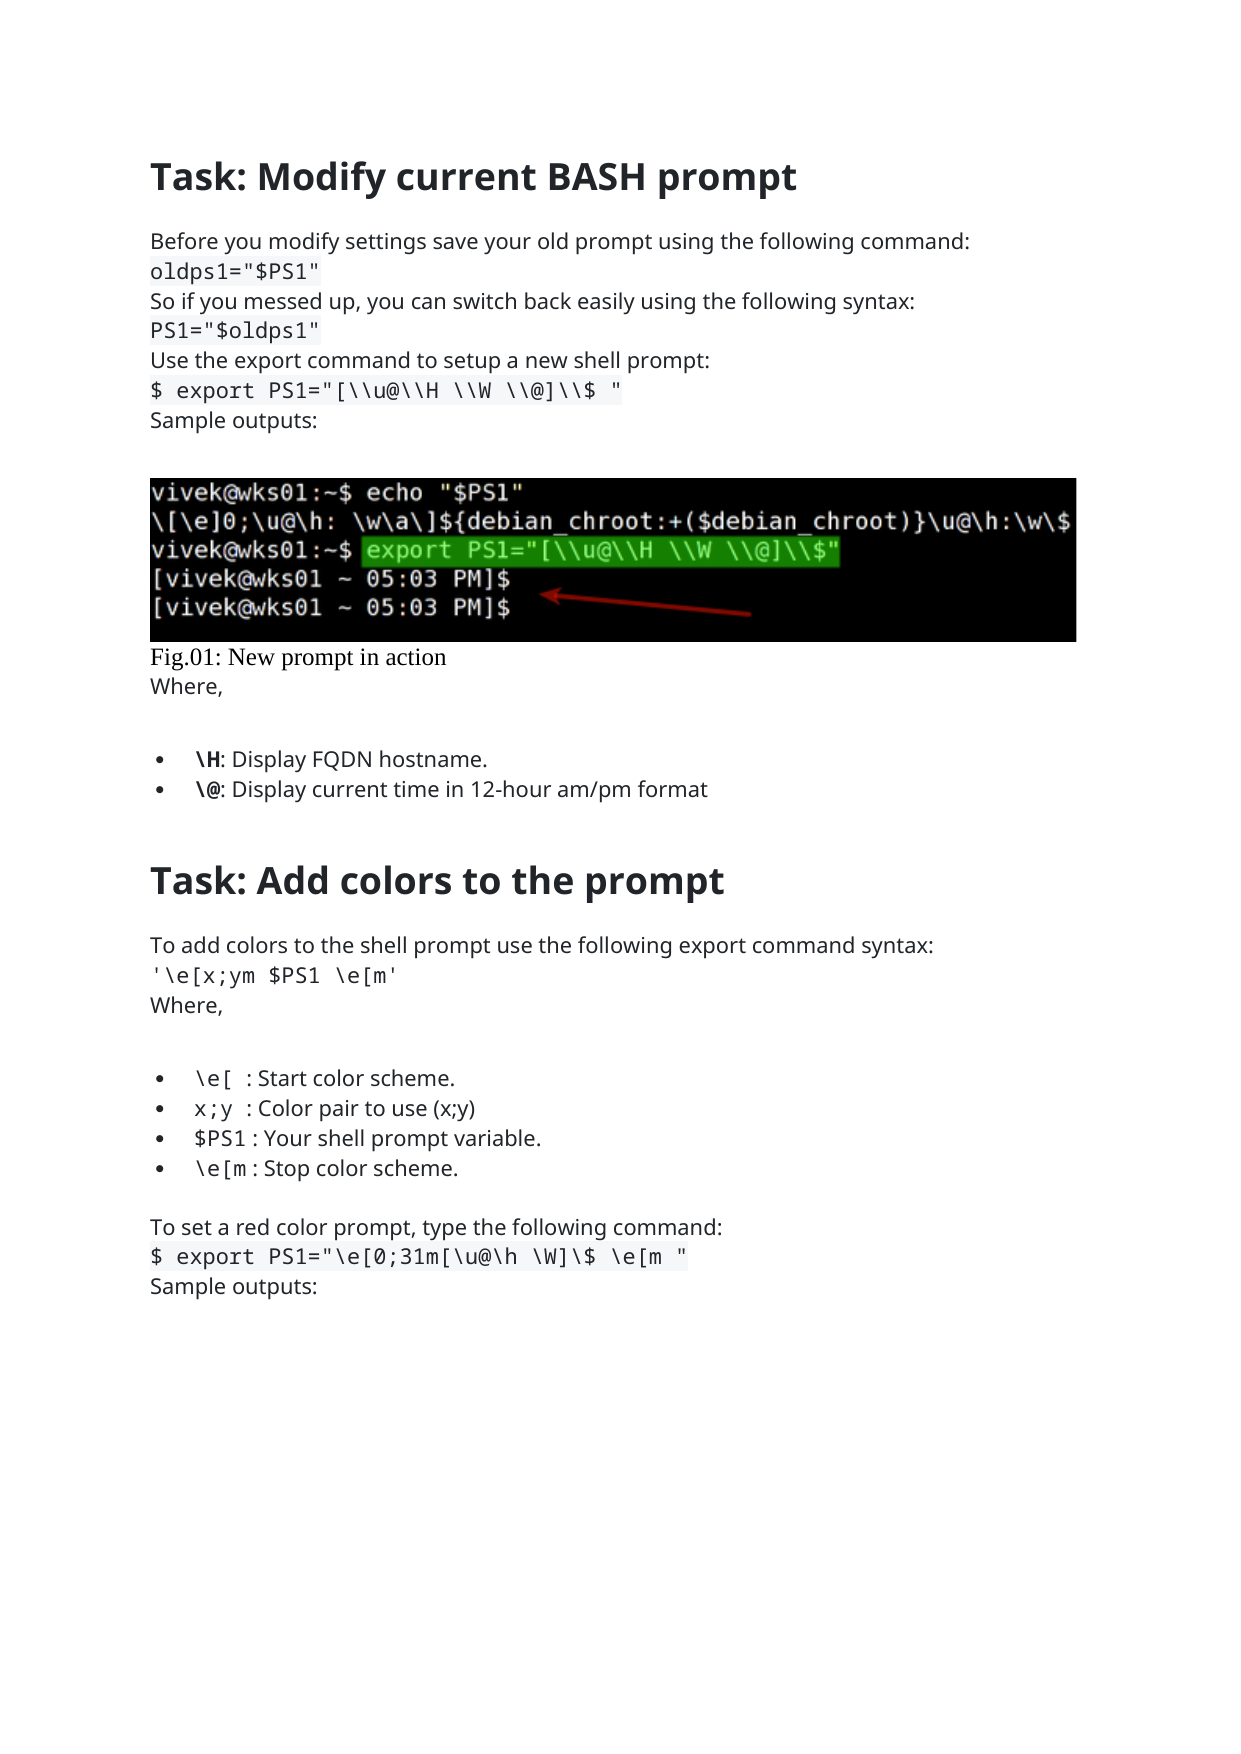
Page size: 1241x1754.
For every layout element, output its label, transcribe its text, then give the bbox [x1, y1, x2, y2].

list \H: Display FQDN hostname. [156, 744, 1090, 774]
text To add colors to the shell prompt use the following export command syntax: '\e[x;ym $PS1 \e[m' Where, [150, 930, 1090, 1019]
list x;y : Color pair to use (x;y) [156, 1093, 1090, 1123]
list $PS1 : Your shell prompt variable. [156, 1123, 1090, 1152]
text Before you modify settings save your old prompt using the following command: oldps1="$PS1" So if you messed up, you can switch back easily using the following syntax: PS1="$oldps1" Use the export command to setup a new shell prompt: $ export PS1="[\\u@\\H \\W \\@]\\$ " Sample outputs: [150, 226, 1090, 434]
text Task: Modify current BASH prompt [150, 150, 1090, 201]
text Task: Add colors to the prompt [150, 854, 1090, 905]
picture [150, 478, 1077, 642]
list \@: Display current time in 12-hour am/pm format [156, 774, 1090, 804]
text Where, [150, 671, 1090, 701]
list \e[ : Start color scheme. [156, 1063, 1090, 1093]
list \e[m : Stop color scheme. [156, 1152, 1090, 1182]
text To set a red color prompt, type the following command: $ export PS1="\e[0;31m[\u@\h \W]\$ \e[m " Sample outputs: [150, 1211, 1090, 1301]
